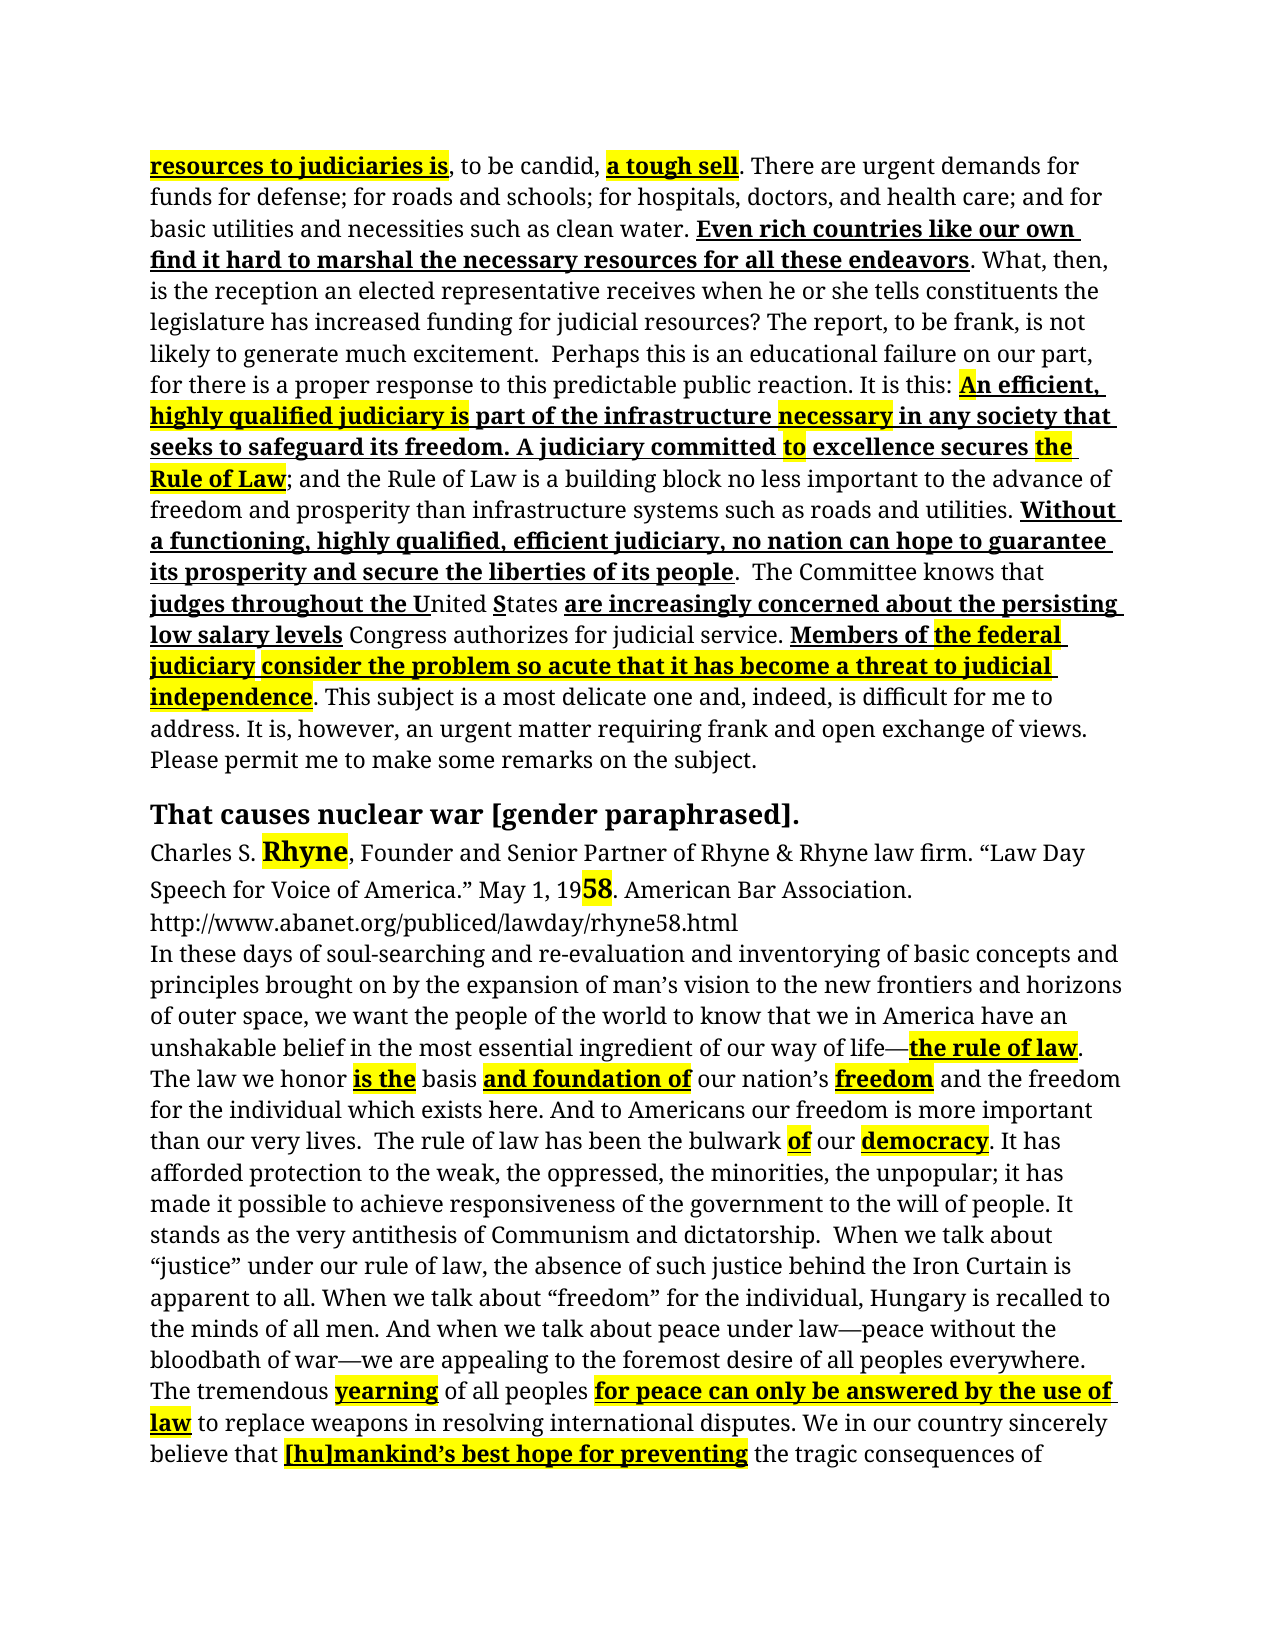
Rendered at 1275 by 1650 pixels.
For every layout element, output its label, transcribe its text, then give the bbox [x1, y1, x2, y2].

subtitle That causes nuclear war [gender paraphrased]. [150, 796, 1125, 833]
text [150, 938, 1125, 1469]
text Charles S. Rhyne, Founder and Senior Partner of Rhyne & Rhyne law firm. “Law Day Speech for Voice of America.” May 1, 1958. American Bar Association. http://www.abanet.org/publiced/lawday/rhyne58.html [150, 833, 1125, 938]
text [150, 150, 1125, 775]
